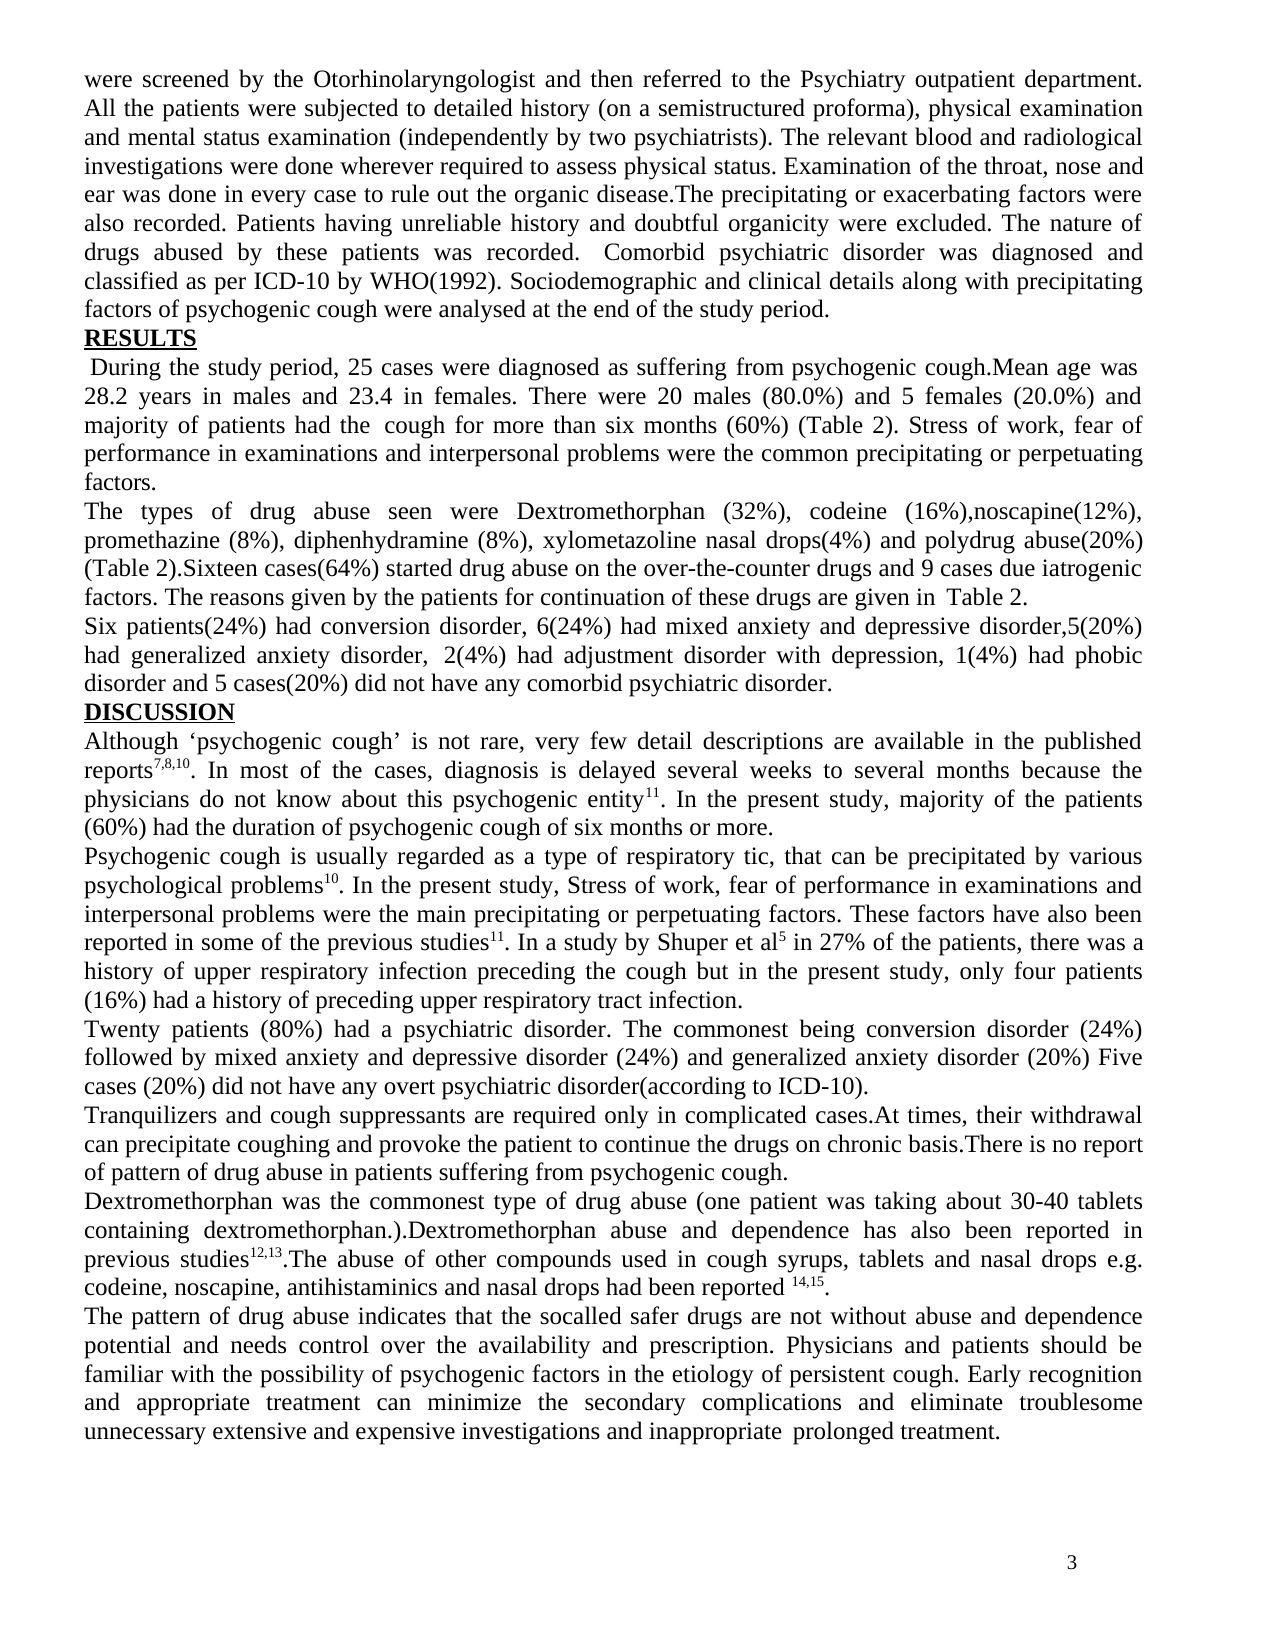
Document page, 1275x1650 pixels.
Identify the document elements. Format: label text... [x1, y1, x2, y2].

text The types of drug abuse seen were Dextromethorphan (32%), codeine (16%),noscapine(12%), promethazine (8%), diphenhydramine (8%), xylometazoline nasal drops(4%) and polydrug abuse(20%)(Table 2).Sixteen cases(64%) started drug abuse on the over-the-counter drugs and 9 cases due iatrogenic factors. The reasons given by the patients for continuation of these drugs are given in Table 2. [84, 496, 1144, 611]
text Psychogenic cough is usually regarded as a type of respiratory tic, that can be precipitated by various psychological problems10. In the present study, Stress of work, fear of performance in examinations and interpersonal problems were the main precipitating or perpetuating factors. These factors have also been reported in some of the previous studies11. In a study by Shuper et al5 in 27% of the patients, there was a history of upper respiratory infection preceding the cough but in the present study, only four patients (16%) had a history of preceding upper respiratory tract infection. [84, 841, 1144, 1014]
text The pattern of drug abuse indicates that the socalled safer drugs are not without abuse and dependence potential and needs control over the availability and prescription. Physicians and patients should be familiar with the possibility of psychogenic factors in the etiology of persistent cough. Early recognition and appropriate treatment can minimize the secondary complications and eliminate troublesome unnecessary extensive and expensive investigations and inappropriate prolonged treatment. [84, 1301, 1144, 1445]
text Although ‘psychogenic cough’ is not rare, very few detail descriptions are available in the published reports7,8,10. In most of the cases, diagnosis is delayed several weeks to several months because the physicians do not know about this psychogenic entity11. In the present study, majority of the patients (60%) had the duration of psychogenic cough of six months or more. [84, 726, 1143, 841]
text During the study period, 25 cases were diagnosed as suffering from psychogenic cough.Mean age was [90, 352, 1158, 381]
text Dextromethorphan was the commonest type of drug abuse (one patient was taking about 30-40 tablets containing dextromethorphan.).Dextromethorphan abuse and dependence has also been reported in previous studies12,13.The abuse of other compounds used in cough syrups, tablets and nasal drops e.g. codeine, noscapine, antihistaminics and nasal drops had been reported 14,15. [84, 1186, 1144, 1301]
text Six patients(24%) had conversion disorder, 6(24%) had mixed anxiety and depressive disorder,5(20%) had generalized anxiety disorder, 2(4%) had adjustment disorder with depression, 1(4%) had phobic disorder and 5 cases(20%) did not have any comorbid psychiatric disorder. [84, 611, 1143, 697]
subtitle RESULTS [84, 324, 1158, 352]
text Twenty patients (80%) had a psychiatric disorder. The commonest being conversion disorder (24%) followed by mixed anxiety and depressive disorder (24%) and generalized anxiety disorder (20%) Five cases (20%) did not have any overt psychiatric disorder(according to ICD-10). [84, 1014, 1143, 1100]
subtitle DISCUSSION [84, 698, 1158, 726]
text Tranquilizers and cough suppressants are required only in complicated cases.At times, their withdrawal can precipitate coughing and provoke the patient to continue the drugs on chronic basis.There is no report of pattern of drug abuse in patients suffering from psychogenic cough. [84, 1100, 1144, 1186]
text 28.2 years in males and 23.4 in females. There were 20 males (80.0%) and 5 females (20.0%) and majority of patients had the cough for more than six months (60%) (Table 2). Stress of work, fear of performance in examinations and interpersonal problems were the common precipitating or perpetuating factors. [84, 381, 1144, 496]
text were screened by the Otorhinolaryngologist and then referred to the Psychiatry outpatient department. All the patients were subjected to detailed history (on a semistructured proforma), physical examination and mental status examination (independently by two psychiatrists). The relevant blood and radiological investigations were done wherever required to assess physical status. Examination of the throat, nose and ear was done in every case to rule out the organic disease.The precipitating or exacerbating factors were also recorded. Patients having unreliable history and doubtful organicity were excluded. The nature of drugs abused by these patients was recorded. Comorbid psychiatric disorder was diagnosed and classified as per ICD-10 by WHO(1992). Sociodemographic and clinical details along with precipitating factors of psychogenic cough were analysed at the end of the study period. [84, 64, 1144, 323]
